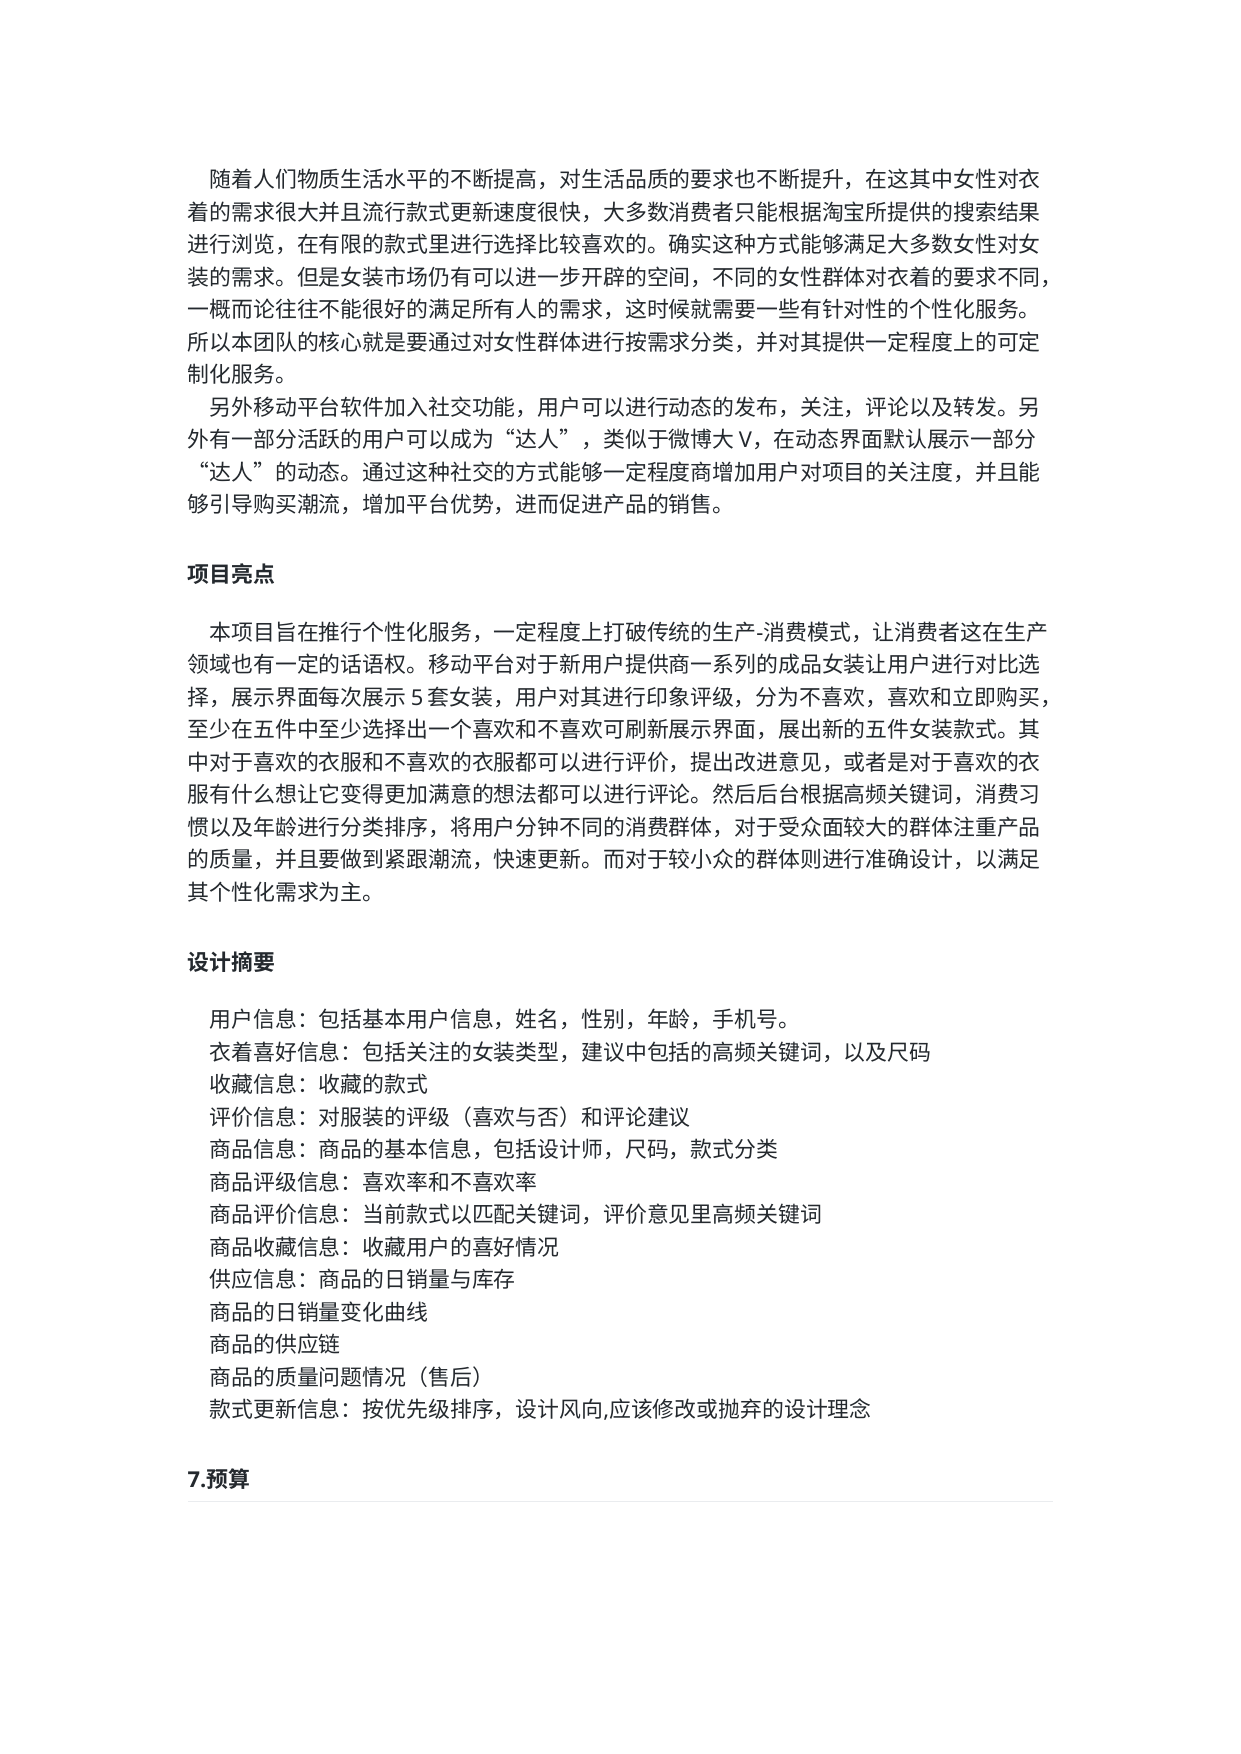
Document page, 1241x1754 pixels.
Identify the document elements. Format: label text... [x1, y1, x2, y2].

text 本项目旨在推行个性化服务，一定程度上打破传统的生产-消费模式，让消费者这在生产领域也有一定的话语权。移动平台对于新用户提供商一系列的成品女装让用户进行对比选择，展示界面每次展示5套女装，用户对其进行印象评级，分为不喜欢，喜欢和立即购买，至少在五件中至少选择出一个喜欢和不喜欢可刷新展示界面，展出新的五件女装款式。其中对于喜欢的衣服和不喜欢的衣服都可以进行评价，提出改进意见，或者是对于喜欢的衣服有什么想让它变得更加满意的想法都可以进行评论。然后后台根据高频关键词，消费习惯以及年龄进行分类排序，将用户分钟不同的消费群体，对于受众面较大的群体注重产品的质量，并且要做到紧跟潮流，快速更新。而对于较小众的群体则进行准确设计，以满足其个性化需求为主。 [187, 614, 1053, 907]
text 随着人们物质生活水平的不断提高，对生活品质的要求也不断提升，在这其中女性对衣着的需求很大并且流行款式更新速度很快，大多数消费者只能根据淘宝所提供的搜索结果进行浏览，在有限的款式里进行选择比较喜欢的。确实这种方式能够满足大多数女性对女装的需求。但是女装市场仍有可以进一步开辟的空间，不同的女性群体对衣着的要求不同，一概而论往往不能很好的满足所有人的需求，这时候就需要一些有针对性的个性化服务。所以本团队的核心就是要通过对女性群体进行按需求分类，并对其提供一定程度上的可定制化服务。 另外移动平台软件加入社交功能，用户可以进行动态的发布，关注，评论以及转发。另外有一部分活跃的用户可以成为“达人”，类似于微博大V，在动态界面默认展示一部分“达人”的动态。通过这种社交的方式能够一定程度商增加用户对项目的关注度，并且能够引导购买潮流，增加平台优势，进而促进产品的销售。 [187, 162, 1053, 519]
subtitle 设计摘要 [187, 944, 1053, 977]
subtitle 7.预算 [187, 1462, 1053, 1502]
subtitle 项目亮点 [187, 557, 1053, 589]
text 用户信息：包括基本用户信息，姓名，性别，年龄，手机号。 衣着喜好信息：包括关注的女装类型，建议中包括的高频关键词，以及尺码 收藏信息：收藏的款式 评价信息：对服装的评级（喜欢与否）和评论建议 商品信息：商品的基本信息，包括设计师，尺码，款式分类 商品评级信息：喜欢率和不喜欢率 商品评价信息：当前款式以匹配关键词，评价意见里高频关键词 商品收藏信息：收藏用户的喜好情况 供应信息：商品的日销量与库存 商品的日销量变化曲线 商品的供应链 商品的质量问题情况（售后） 款式更新信息：按优先级排序，设计风向,应该修改或抛弃的设计理念 [187, 1002, 1053, 1424]
